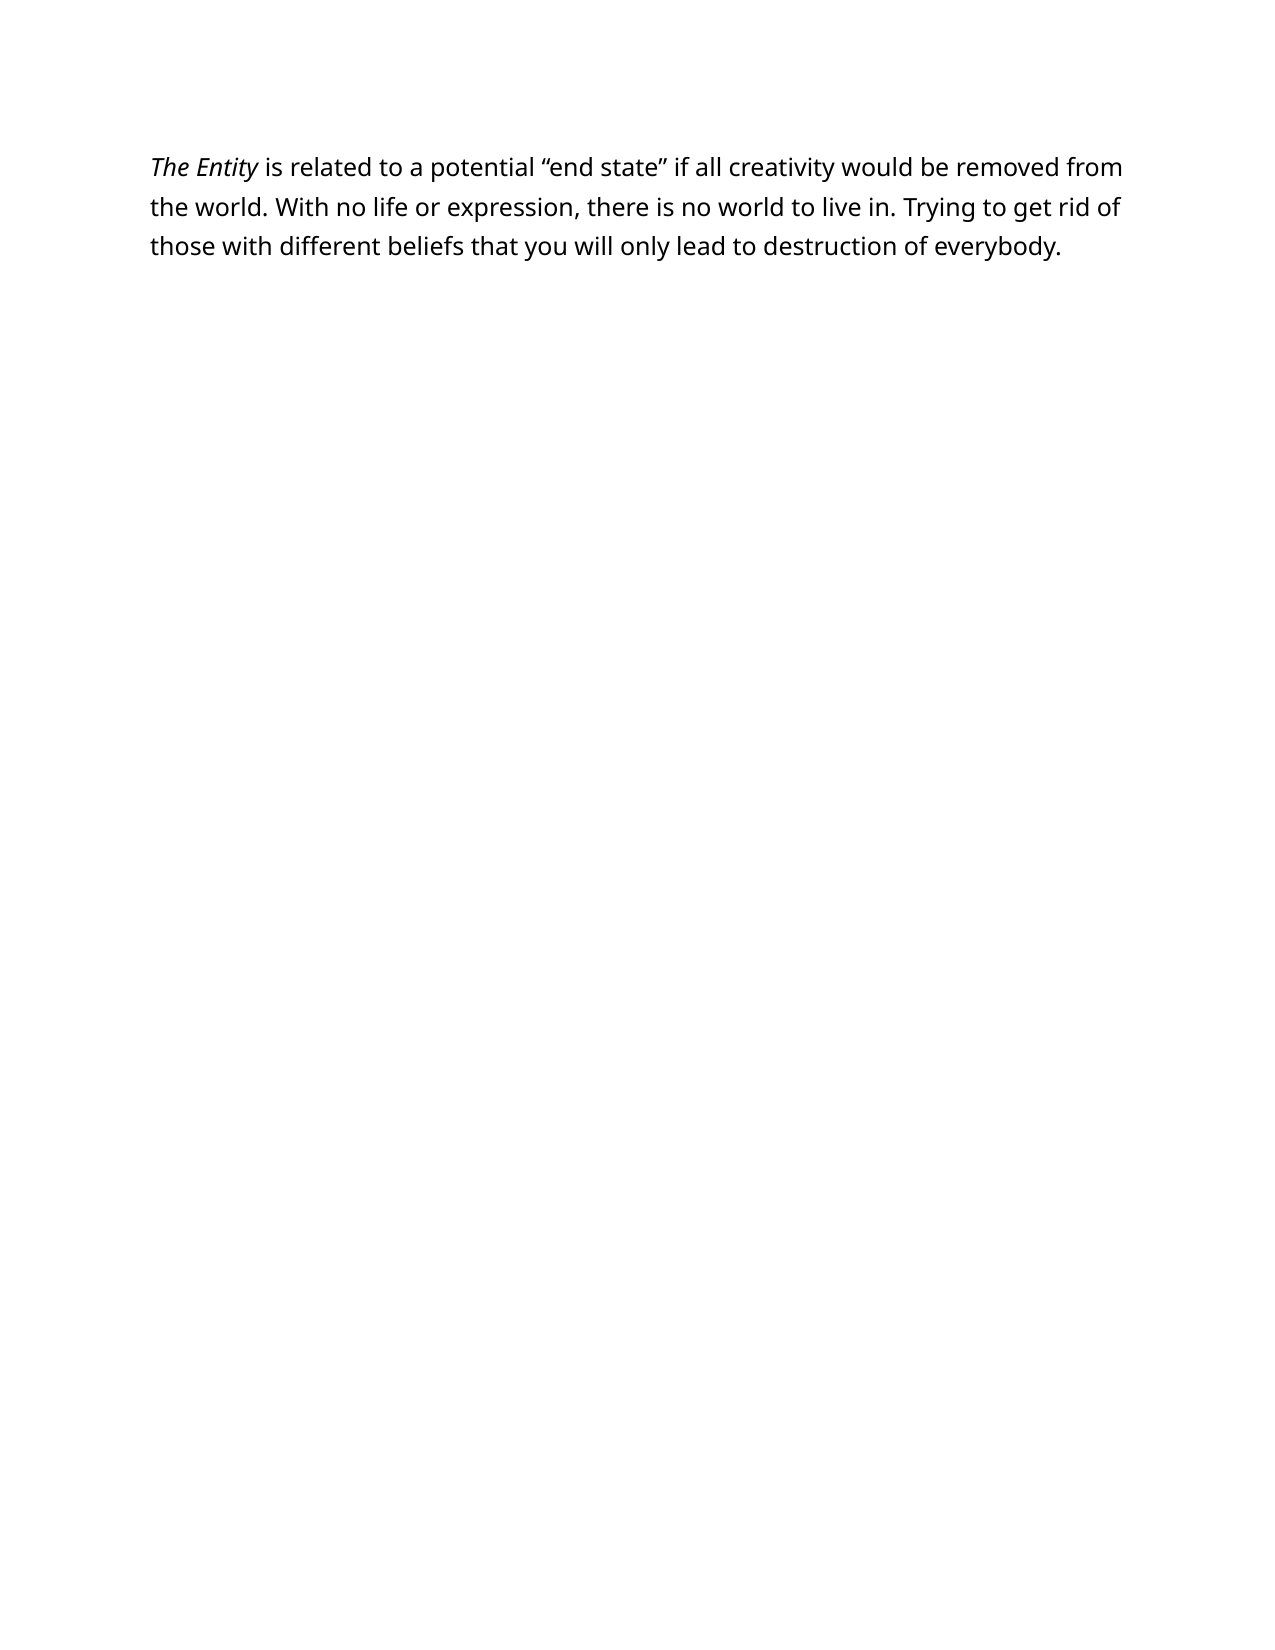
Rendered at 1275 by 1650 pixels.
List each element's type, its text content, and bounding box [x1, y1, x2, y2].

text The Entity is related to a potential “end state” if all creativity would be removed from the world. With no life or expression, there is no world to live in. Trying to get rid of those with different beliefs that you will only lead to destruction of everybody. [150, 150, 1125, 262]
